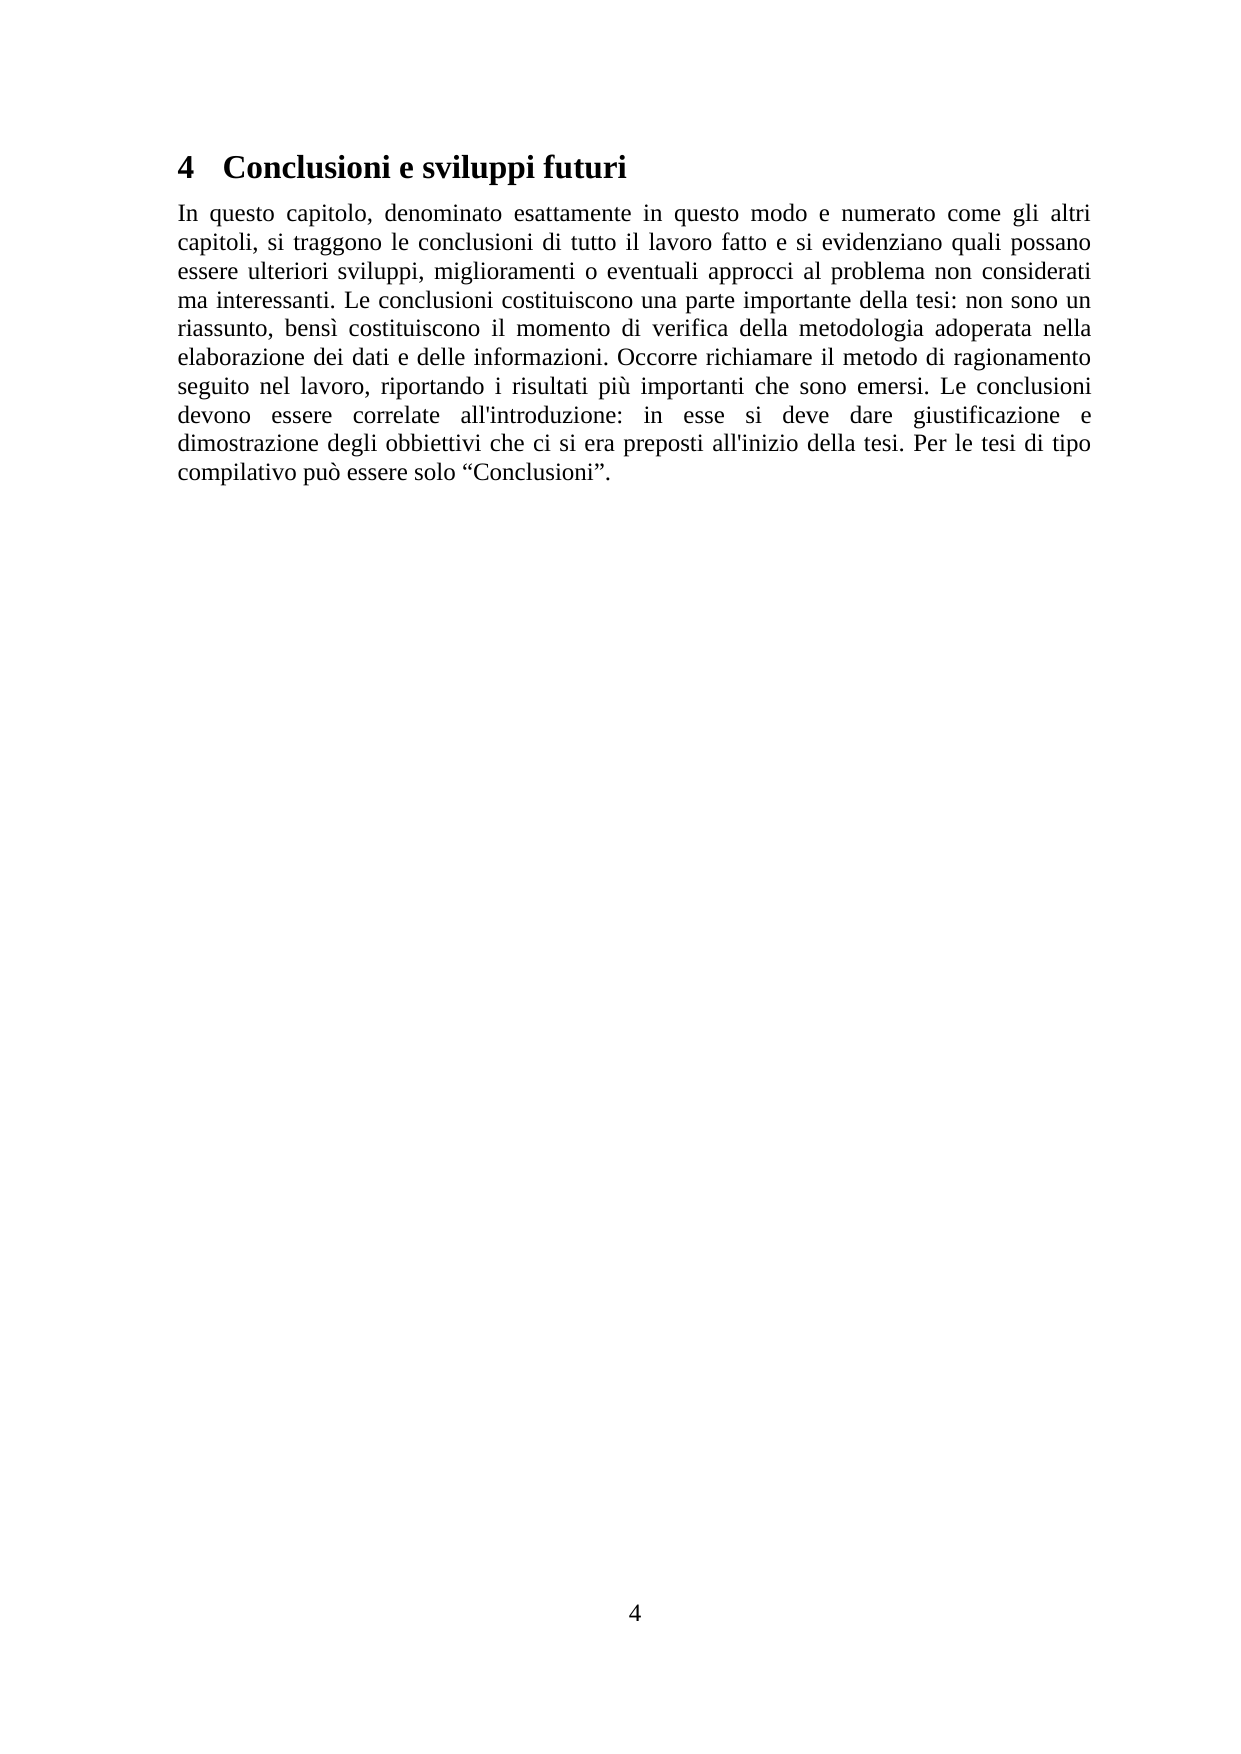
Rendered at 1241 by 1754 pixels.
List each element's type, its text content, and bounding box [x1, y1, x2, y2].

subtitle Conclusioni e sviluppi futuri [177, 148, 1092, 186]
text In questo capitolo, denominato esattamente in questo modo e numerato come gli altri capitoli, si traggono le conclusioni di tutto il lavoro fatto e si evidenziano quali possano essere ulteriori sviluppi, miglioramenti o eventuali approcci al problema non considerati ma interessanti. Le conclusioni costituiscono una parte importante della tesi: non sono un riassunto, bensì costituiscono il momento di verifica della metodologia adoperata nella elaborazione dei dati e delle informazioni. Occorre richiamare il metodo di ragionamento seguito nel lavoro, riportando i risultati più importanti che sono emersi. Le conclusioni devono essere correlate all'introduzione: in esse si deve dare giustificazione e dimostrazione degli obbiettivi che ci si era preposti all'inizio della tesi. Per le tesi di tipo compilativo può essere solo “Conclusioni”. [177, 198, 1092, 486]
